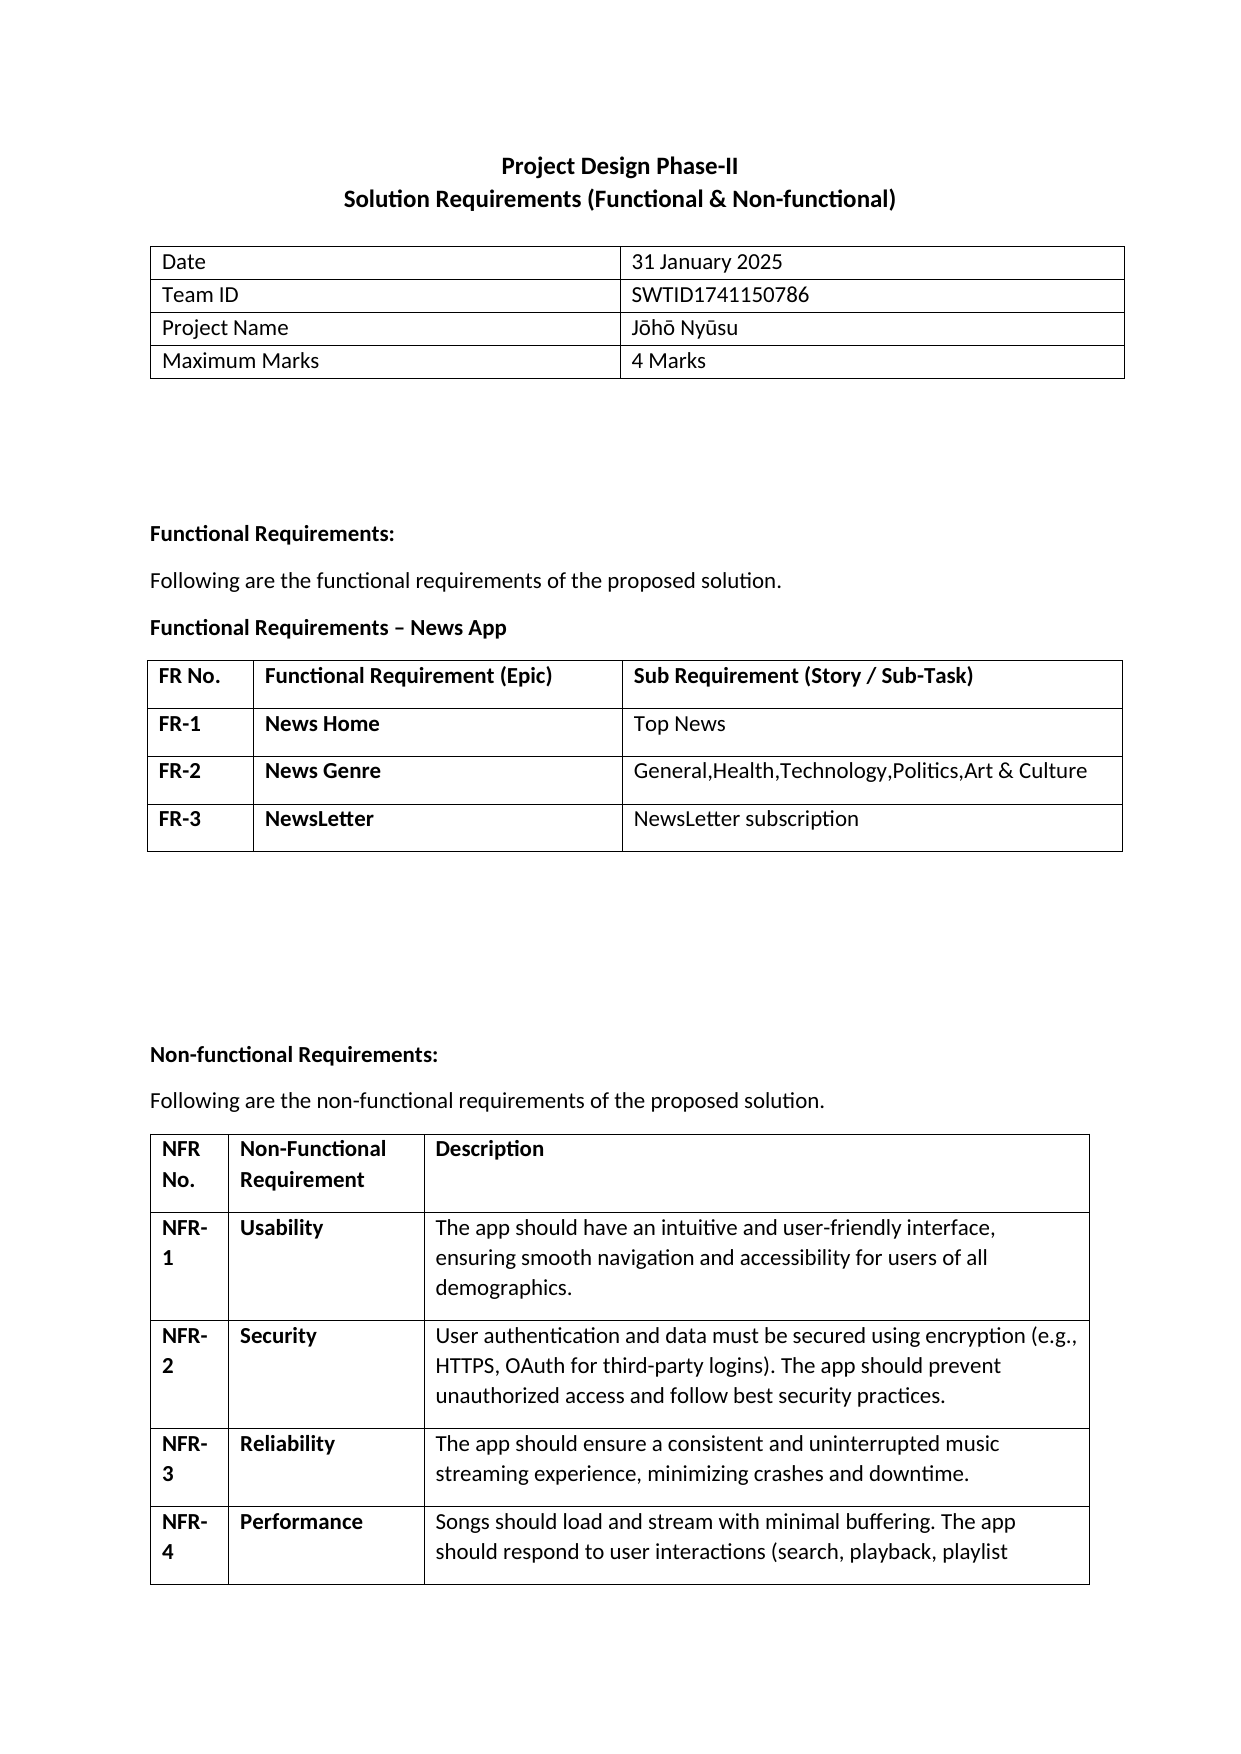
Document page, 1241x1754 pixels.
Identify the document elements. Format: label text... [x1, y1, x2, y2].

text Project Design Phase-II [150, 150, 1090, 181]
table_cell Team ID [151, 280, 620, 312]
table_cell NFR-1 [151, 1213, 228, 1320]
text Functional Requirements: [150, 519, 1090, 547]
table_cell FR-2 [148, 757, 253, 803]
text Non-functional Requirements: [150, 1040, 1090, 1068]
table_cell News Genre [254, 757, 622, 803]
table_cell Jōhō Nyūsu [621, 313, 1124, 345]
table_cell NFR-3 [151, 1429, 228, 1506]
table_header Sub Requirement (Story / Sub-Task) [623, 661, 1122, 708]
text Following are the functional requirements of the proposed solution. [150, 566, 1090, 594]
text Following are the non-functional requirements of the proposed solution. [150, 1087, 1090, 1115]
table_cell NewsLetter [254, 805, 622, 851]
table_cell General,Health,Technology,Politics,Art & Culture [623, 757, 1122, 803]
text Solution Requirements (Functional & Non-functional) [150, 183, 1090, 213]
table_cell Usability [229, 1213, 424, 1320]
table_cell Security [229, 1321, 424, 1428]
table_cell Maximum Marks [151, 346, 620, 378]
table_cell FR-1 [148, 709, 253, 756]
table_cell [425, 1507, 1089, 1584]
table_cell The app should have an intuitive and user-friendly interface, ensuring smooth navigation and accessibility for users of all demographics. [425, 1213, 1089, 1320]
table_cell User authentication and data must be secured using encryption (e.g., HTTPS, OAuth for third-party logins). The app should prevent unauthorized access and follow best security practices. [425, 1321, 1089, 1428]
table_cell Performance [229, 1507, 424, 1584]
table_header Non-Functional Requirement [229, 1135, 424, 1212]
table_header NFR No. [151, 1135, 228, 1212]
table_header FR No. [148, 661, 253, 708]
table_cell Reliability [229, 1429, 424, 1506]
table_header Date [151, 247, 620, 279]
table_cell NewsLetter subscription [623, 805, 1122, 851]
table_cell SWTID1741150786 [621, 280, 1124, 312]
table_cell News Home [254, 709, 622, 756]
text Functional Requirements – News App [150, 613, 1090, 641]
table_cell FR-3 [148, 805, 253, 851]
table_cell Top News [623, 709, 1122, 756]
table_cell NFR-2 [151, 1321, 228, 1428]
table_cell Project Name [151, 313, 620, 345]
table_header 31 January 2025 [621, 247, 1124, 279]
table_cell The app should ensure a consistent and uninterrupted music streaming experience, minimizing crashes and downtime. [425, 1429, 1089, 1506]
table_header Functional Requirement (Epic) [254, 661, 622, 708]
table_cell 4 Marks [621, 346, 1124, 378]
table_header Description [425, 1135, 1089, 1212]
table_cell NFR-4 [151, 1507, 228, 1584]
